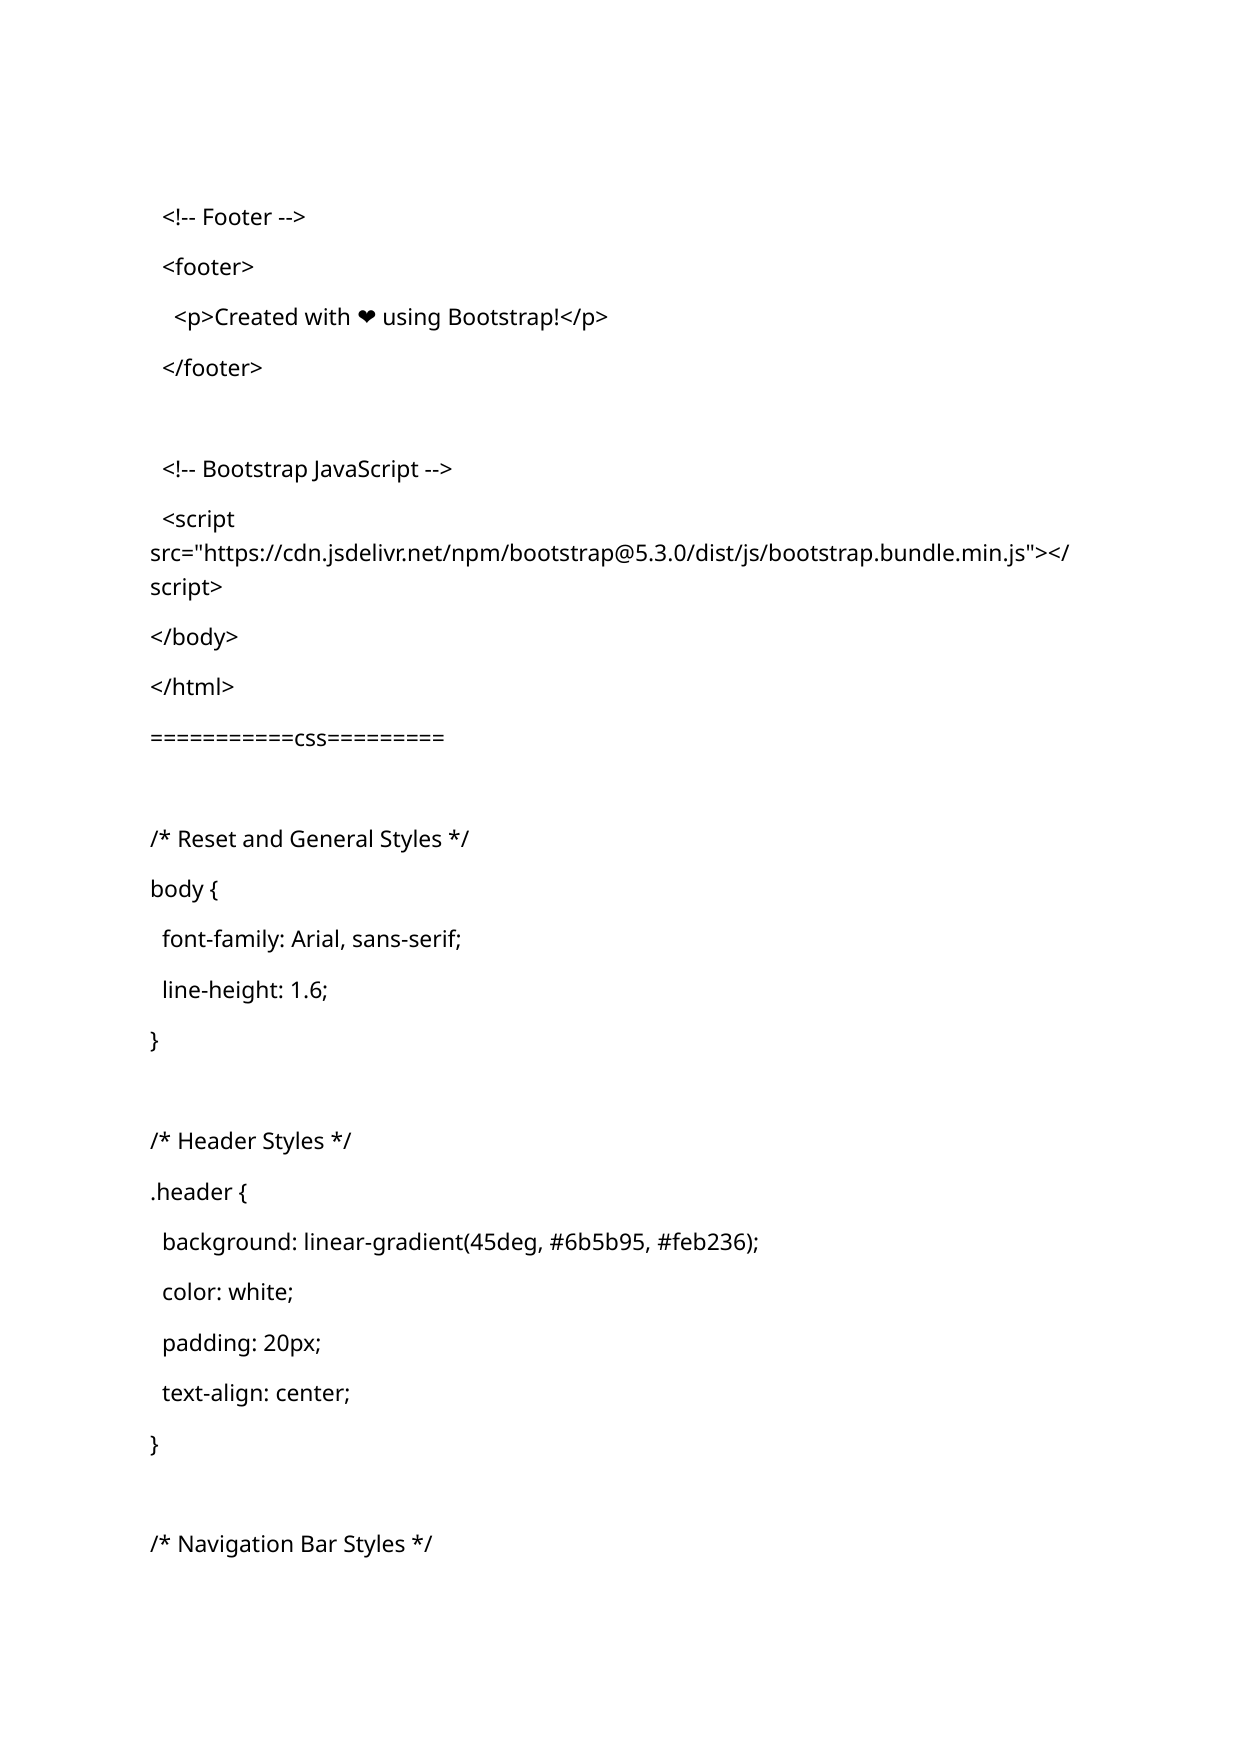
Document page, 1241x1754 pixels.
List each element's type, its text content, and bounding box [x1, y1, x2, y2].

text /* Header Styles */ [150, 1125, 1090, 1156]
text <!-- Footer --> [150, 200, 1090, 232]
text /* Reset and General Styles */ [150, 822, 1090, 854]
text <p>Created with ❤️ using Bootstrap!</p> [150, 301, 1090, 332]
text </html> [150, 671, 1090, 702]
text text-align: center; [150, 1377, 1090, 1408]
text <!-- Bootstrap JavaScript --> [150, 452, 1090, 484]
text font-family: Arial, sans-serif; [150, 923, 1090, 954]
text ===========css========= [150, 722, 1090, 753]
text color: white; [150, 1276, 1090, 1307]
text </footer> [150, 352, 1090, 383]
text } [150, 1024, 1090, 1055]
text } [150, 1427, 1090, 1459]
text </body> [150, 621, 1090, 652]
text line-height: 1.6; [150, 974, 1090, 1005]
text <script src="https://cdn.jsdelivr.net/npm/bootstrap@5.3.0/dist/js/bootstrap.bundle.min.js"></script> [150, 503, 1090, 602]
text background: linear-gradient(45deg, #6b5b95, #feb236); [150, 1226, 1090, 1257]
text body { [150, 873, 1090, 904]
text <footer> [150, 251, 1090, 282]
text .header { [150, 1175, 1090, 1207]
text /* Navigation Bar Styles */ [150, 1528, 1090, 1559]
text padding: 20px; [150, 1327, 1090, 1358]
